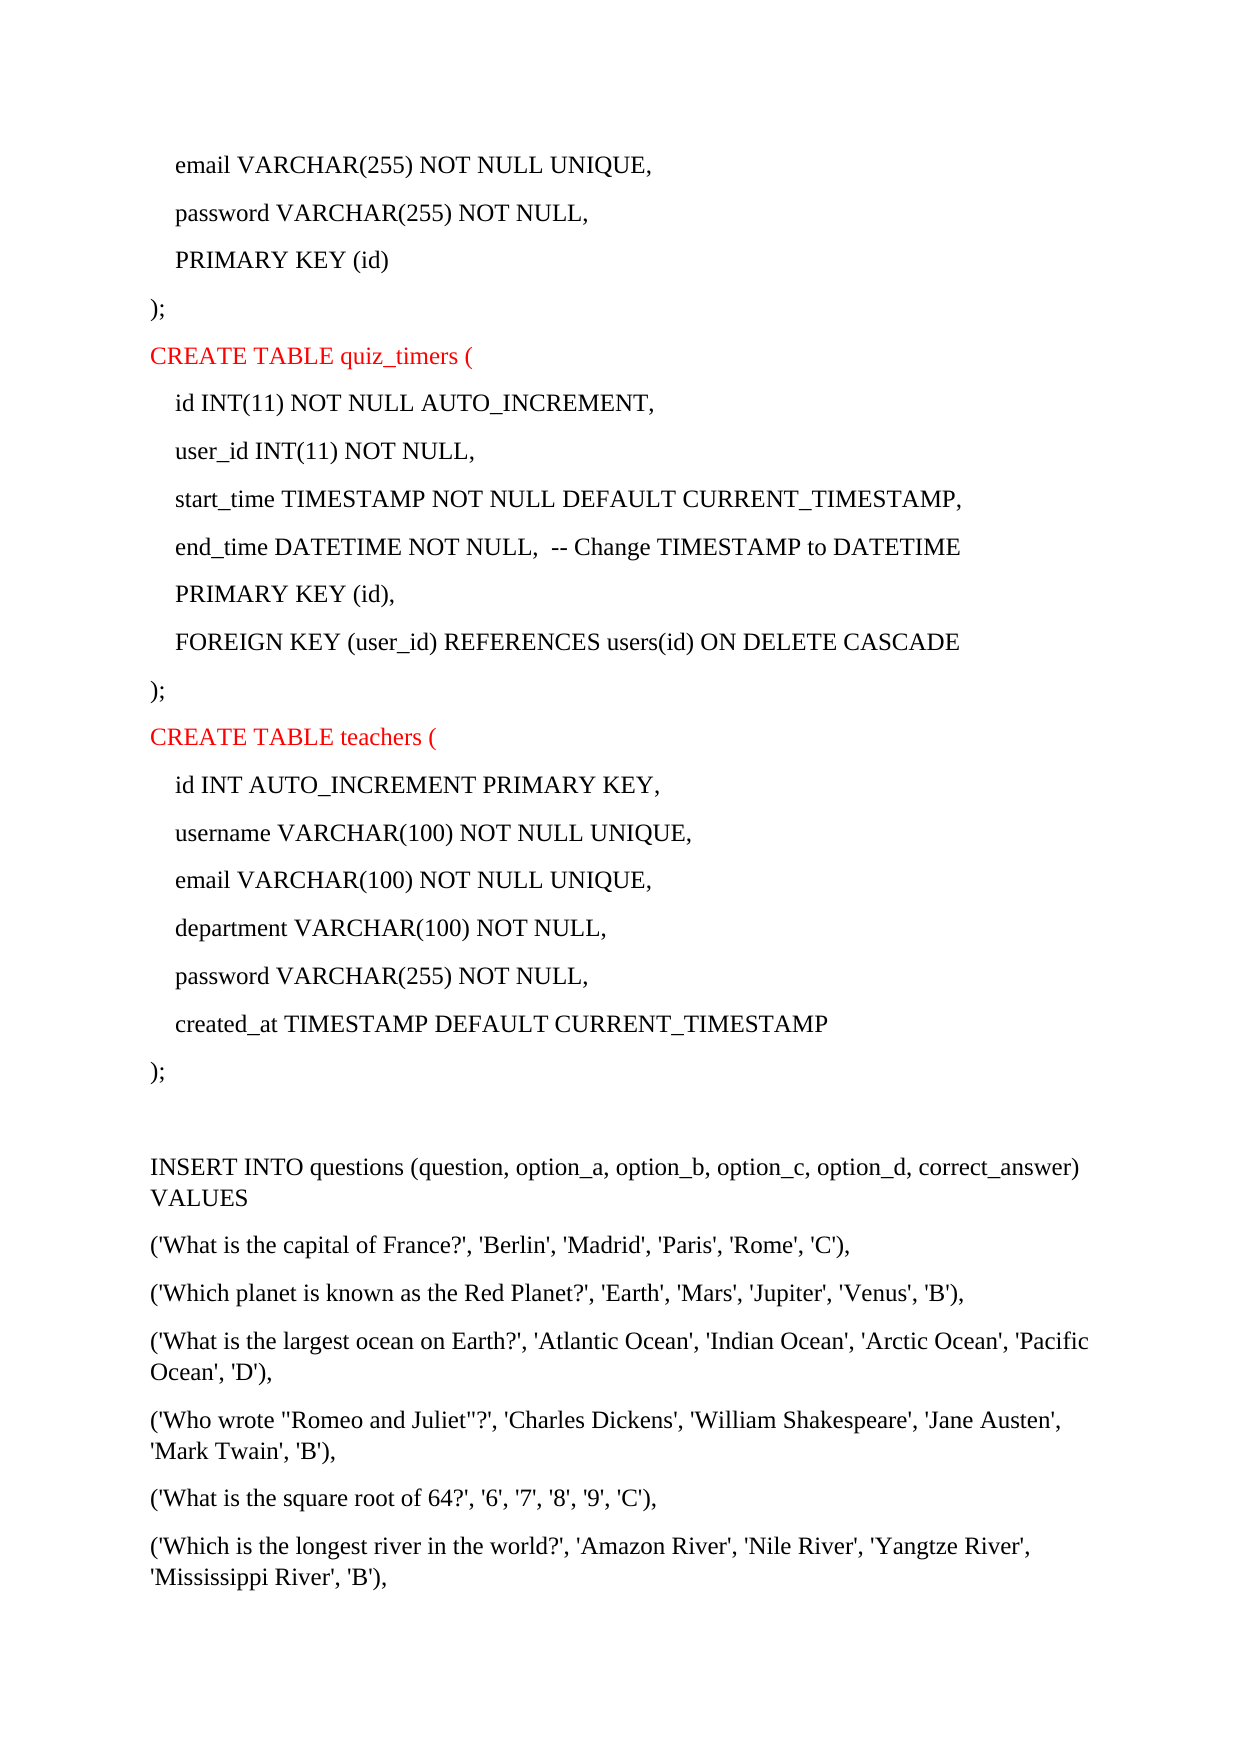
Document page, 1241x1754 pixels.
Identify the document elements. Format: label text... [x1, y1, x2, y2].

text ('What is the largest ocean on Earth?', 'Atlantic Ocean', 'Indian Ocean', 'Arctic Ocean', 'Pacific Ocean', 'D'), [150, 1326, 1090, 1386]
text ('Which planet is known as the Red Planet?', 'Earth', 'Mars', 'Jupiter', 'Venus', 'B'), [150, 1278, 1090, 1307]
text ); [150, 293, 1090, 322]
text id INT AUTO_INCREMENT PRIMARY KEY, [150, 770, 1090, 799]
text ('Who wrote "Romeo and Juliet"?', 'Charles Dickens', 'William Shakespeare', 'Jane Austen', 'Mark Twain', 'B'), [150, 1405, 1090, 1464]
text ('What is the square root of 64?', '6', '7', '8', '9', 'C'), [150, 1483, 1090, 1512]
text PRIMARY KEY (id) [150, 245, 1090, 274]
text INSERT INTO questions (question, option_a, option_b, option_c, option_d, correct_answer) VALUES [150, 1152, 1090, 1212]
text ('What is the capital of France?', 'Berlin', 'Madrid', 'Paris', 'Rome', 'C'), [150, 1231, 1090, 1259]
text username VARCHAR(100) NOT NULL UNIQUE, [150, 818, 1090, 847]
text CREATE TABLE quiz_timers ( [150, 341, 1090, 369]
text ('Which is the longest river in the world?', 'Amazon River', 'Nile River', 'Yangtze River', 'Mississippi River', 'B'), [150, 1531, 1090, 1591]
text ); [150, 1056, 1090, 1085]
text department VARCHAR(100) NOT NULL, [150, 913, 1090, 942]
text PRIMARY KEY (id), [150, 579, 1090, 608]
text ); [150, 675, 1090, 703]
text password VARCHAR(255) NOT NULL, [150, 961, 1090, 990]
text CREATE TABLE teachers ( [150, 722, 1090, 751]
text start_time TIMESTAMP NOT NULL DEFAULT CURRENT_TIMESTAMP, [150, 484, 1090, 513]
text password VARCHAR(255) NOT NULL, [150, 198, 1090, 226]
text created_at TIMESTAMP DEFAULT CURRENT_TIMESTAMP [150, 1009, 1090, 1037]
text email VARCHAR(255) NOT NULL UNIQUE, [150, 150, 1090, 179]
text email VARCHAR(100) NOT NULL UNIQUE, [150, 866, 1090, 894]
text user_id INT(11) NOT NULL, [150, 436, 1090, 465]
text end_time DATETIME NOT NULL, -- Change TIMESTAMP to DATETIME [150, 532, 1090, 560]
text id INT(11) NOT NULL AUTO_INCREMENT, [150, 388, 1090, 417]
text FOREIGN KEY (user_id) REFERENCES users(id) ON DELETE CASCADE [150, 627, 1090, 656]
